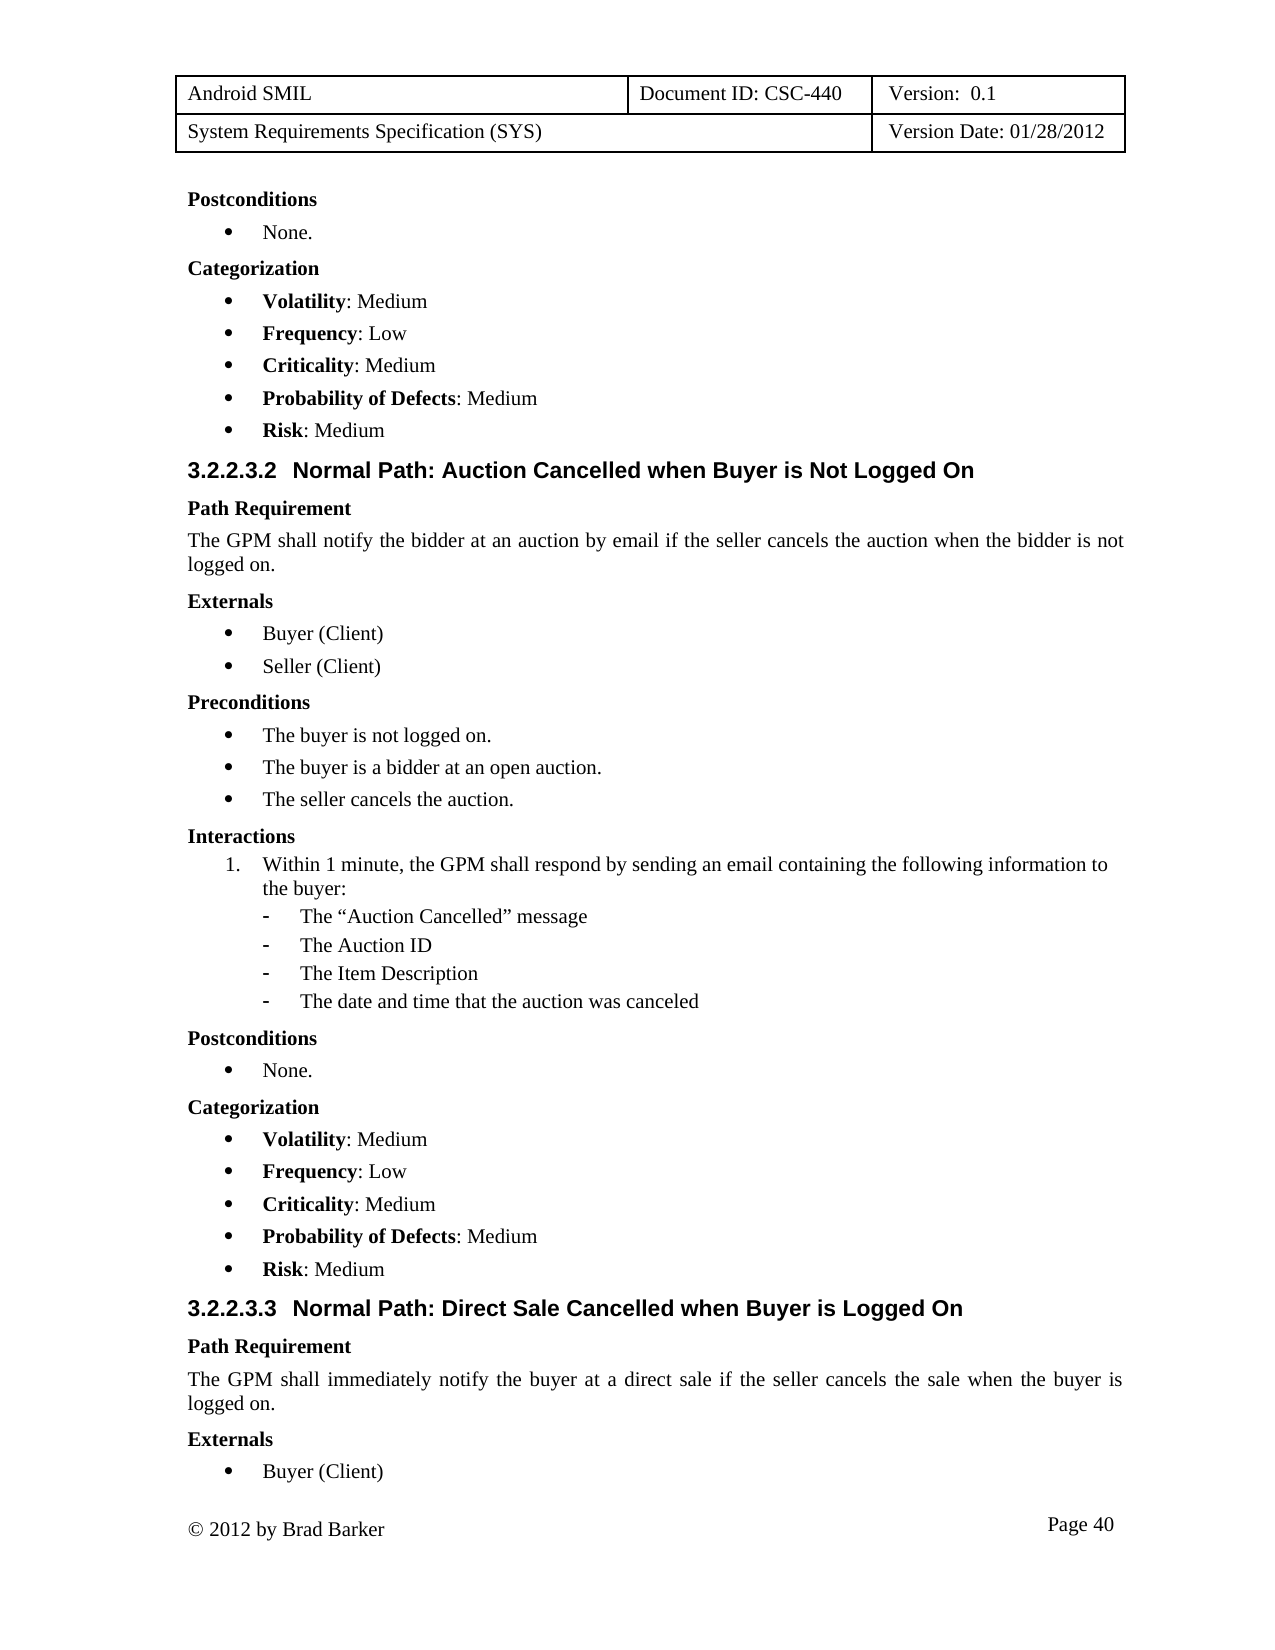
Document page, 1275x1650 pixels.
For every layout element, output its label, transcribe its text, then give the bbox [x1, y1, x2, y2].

text Buyer (Client) [225, 1459, 1125, 1483]
text Externals [187, 1427, 1125, 1451]
text The date and time that the auction was canceled [262, 989, 1125, 1013]
text Path Requirement [187, 496, 1125, 520]
text Frequency: Low [225, 1159, 1125, 1183]
text Buyer (Client) [225, 621, 1125, 645]
text Volatility: Medium [225, 289, 1125, 313]
text The “Auction Cancelled” message [262, 904, 1125, 928]
text The seller cancels the auction. [225, 787, 1125, 811]
text Criticality: Medium [225, 1192, 1125, 1216]
text Risk: Medium [225, 418, 1125, 442]
text The Item Description [262, 961, 1125, 985]
text Categorization [187, 1094, 1125, 1119]
text Risk: Medium [225, 1257, 1125, 1281]
text Criticality: Medium [225, 353, 1125, 377]
text Probability of Defects: Medium [225, 1224, 1125, 1248]
text Seller (Client) [225, 653, 1125, 678]
subtitle Normal Path: Auction Cancelled when Buyer is Not Logged On [187, 457, 1125, 483]
list Within 1 minute, the GPM shall respond by sending an email containing the following information to the buyer: [225, 852, 1125, 900]
text Interactions [187, 824, 1125, 848]
text Postconditions [187, 1026, 1125, 1050]
text The buyer is not logged on. [225, 722, 1125, 747]
text Preconditions [187, 690, 1125, 714]
text Categorization [187, 256, 1125, 280]
subtitle Normal Path: Direct Sale Cancelled when Buyer is Logged On [187, 1295, 1125, 1322]
text The Auction ID [262, 933, 1125, 957]
text The GPM shall notify the bidder at an auction by email if the seller cancels the auction when the bidder is not logged on. [187, 528, 1125, 576]
text Volatility: Medium [225, 1127, 1125, 1151]
text Postconditions [187, 187, 1125, 211]
text Probability of Defects: Medium [225, 386, 1125, 410]
text Frequency: Low [225, 321, 1125, 345]
text Path Requirement [187, 1334, 1125, 1358]
text The buyer is a bidder at an open auction. [225, 755, 1125, 779]
text None. [225, 220, 1125, 244]
text The GPM shall immediately notify the buyer at a direct sale if the seller cancels the sale when the buyer is logged on. [187, 1366, 1125, 1414]
text Externals [187, 589, 1125, 613]
text None. [225, 1058, 1125, 1082]
